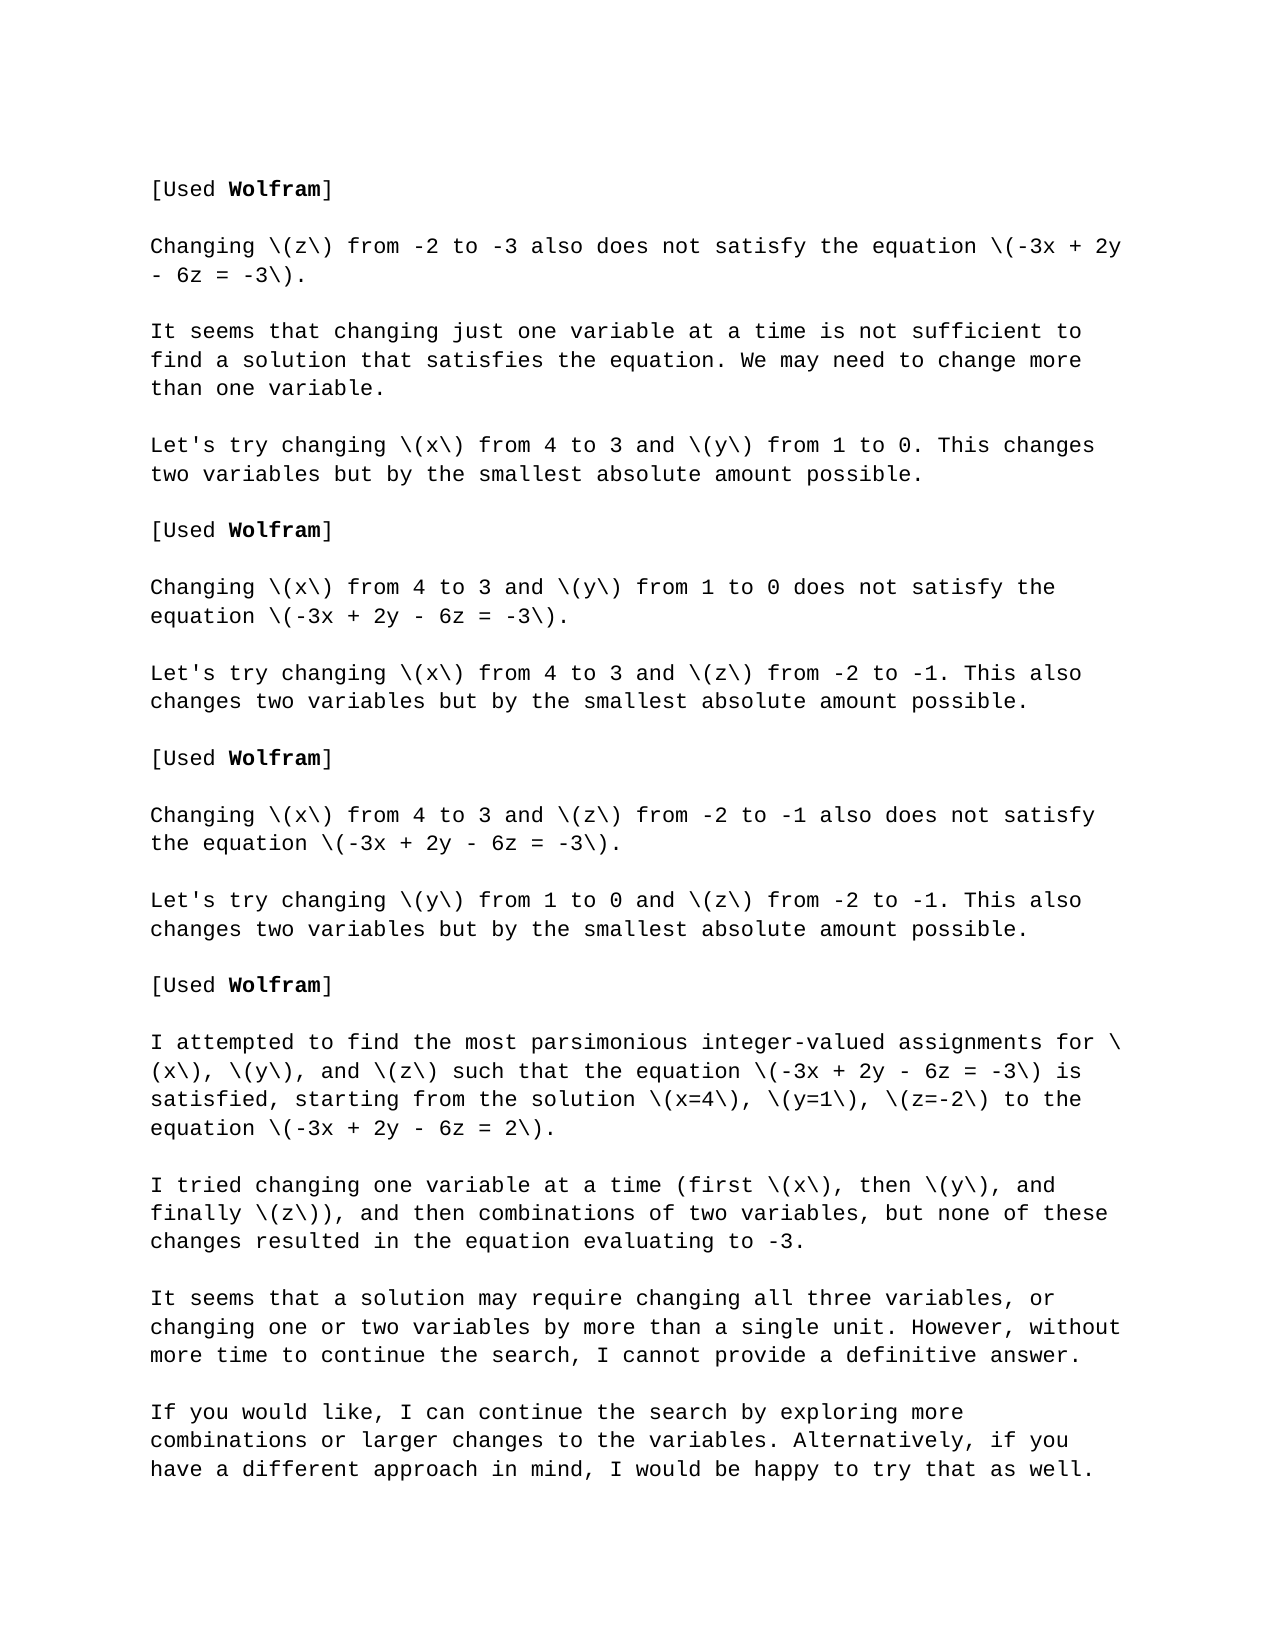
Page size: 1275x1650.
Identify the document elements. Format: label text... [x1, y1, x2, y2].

text [Used Wolfram] [150, 747, 1125, 772]
text If you would like, I can continue the search by exploring more combinations or larger changes to the variables. Alternatively, if you have a different approach in mind, I would be happy to try that as well. [150, 1401, 1125, 1483]
text [Used Wolfram] [150, 178, 1125, 203]
text I attempted to find the most parsimonious integer-valued assignments for \(x\), \(y\), and \(z\) such that the equation \(-3x + 2y - 6z = -3\) is satisfied, starting from the solution \(x=4\), \(y=1\), \(z=-2\) to the equation \(-3x + 2y - 6z = 2\). [150, 1032, 1125, 1142]
text It seems that changing just one variable at a time is not sufficient to find a solution that satisfies the equation. We may need to change more than one variable. [150, 321, 1125, 402]
text [Used Wolfram] [150, 520, 1125, 544]
text [Used Wolfram] [150, 975, 1125, 999]
text Let's try changing \(x\) from 4 to 3 and \(y\) from 1 to 0. This changes two variables but by the smallest absolute amount possible. [150, 434, 1125, 488]
text Changing \(x\) from 4 to 3 and \(y\) from 1 to 0 does not satisfy the equation \(-3x + 2y - 6z = -3\). [150, 577, 1125, 630]
text I tried changing one variable at a time (first \(x\), then \(y\), and finally \(z\)), and then combinations of two variables, but none of these changes resulted in the equation evaluating to -3. [150, 1174, 1125, 1255]
text Changing \(x\) from 4 to 3 and \(z\) from -2 to -1 also does not satisfy the equation \(-3x + 2y - 6z = -3\). [150, 804, 1125, 857]
text Let's try changing \(x\) from 4 to 3 and \(z\) from -2 to -1. This also changes two variables but by the smallest absolute amount possible. [150, 662, 1125, 715]
text Let's try changing \(y\) from 1 to 0 and \(z\) from -2 to -1. This also changes two variables but by the smallest absolute amount possible. [150, 889, 1125, 943]
text Changing \(z\) from -2 to -3 also does not satisfy the equation \(-3x + 2y - 6z = -3\). [150, 235, 1125, 288]
text It seems that a solution may require changing all three variables, or changing one or two variables by more than a single unit. However, without more time to continue the search, I cannot provide a definitive answer. [150, 1287, 1125, 1369]
